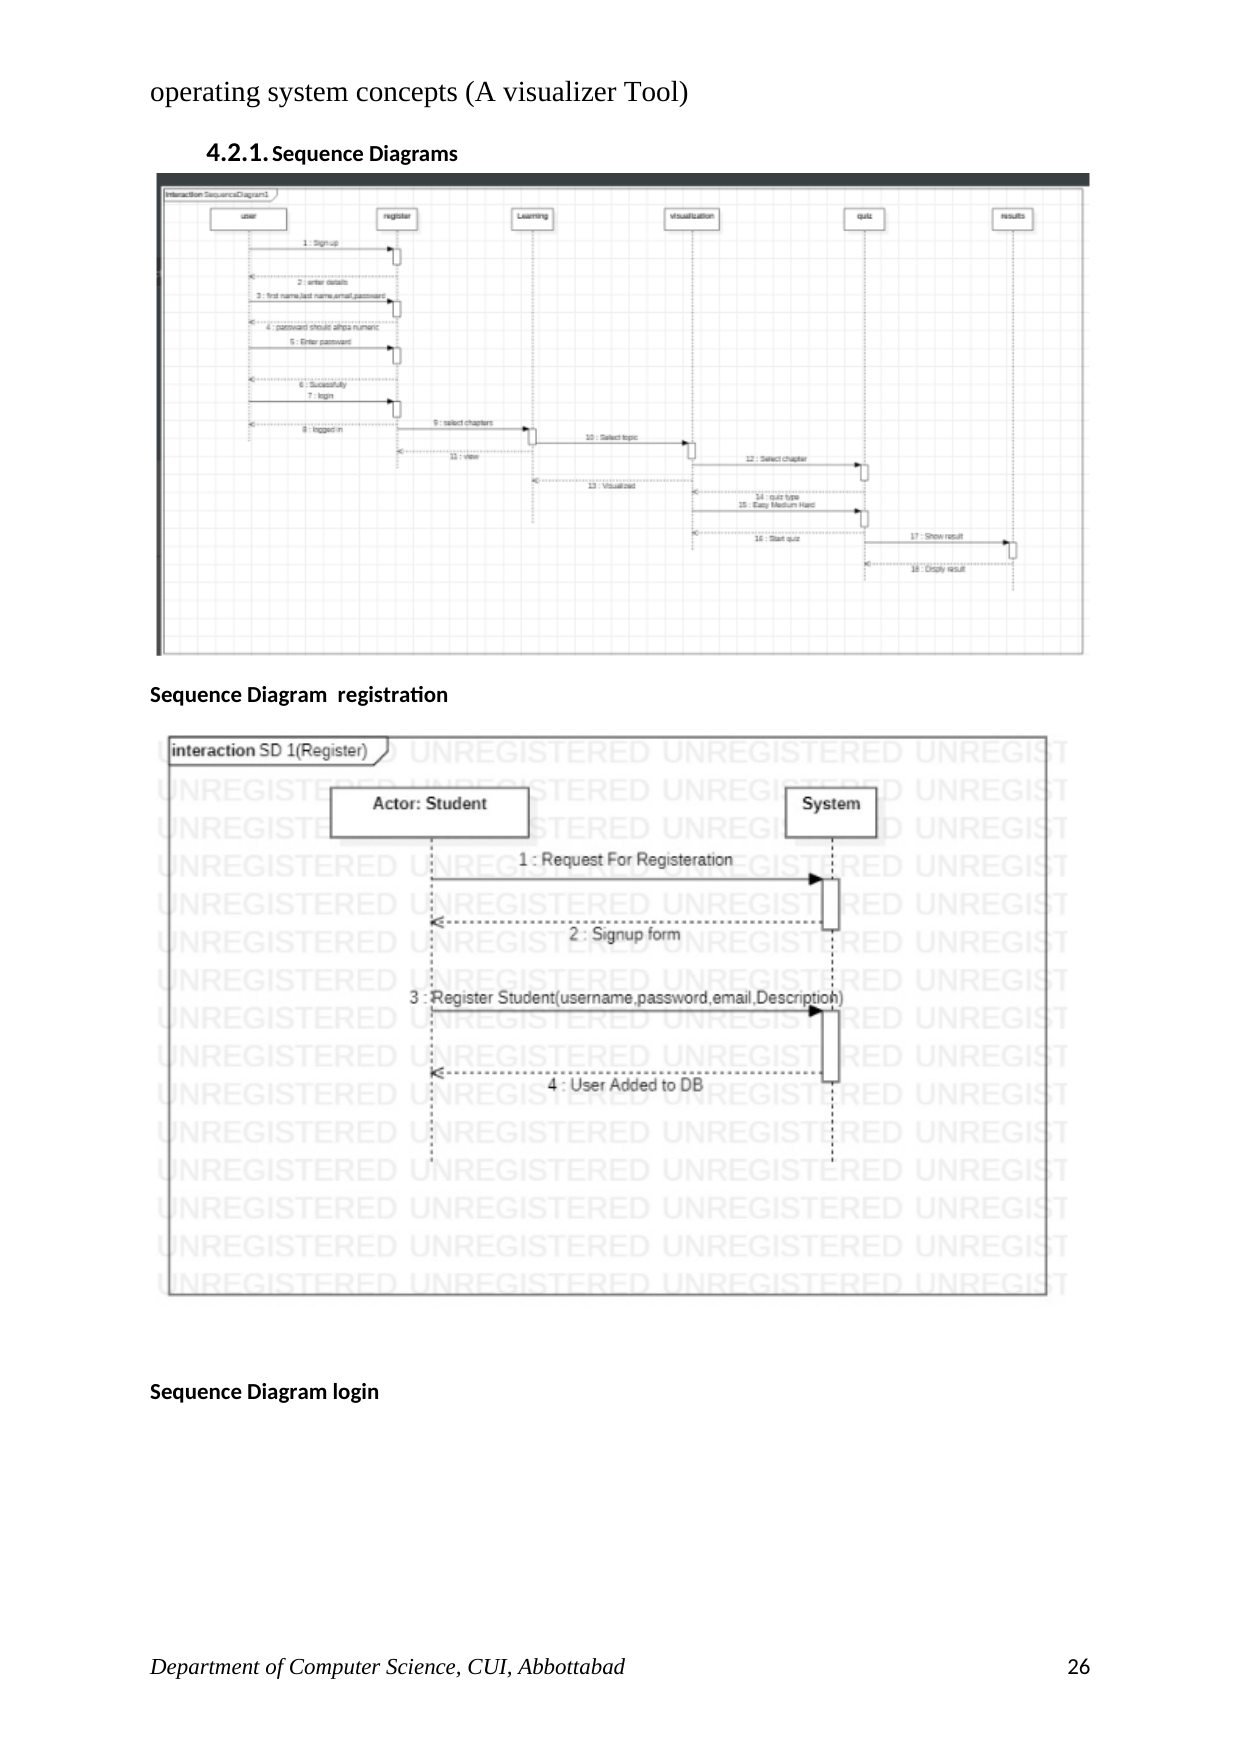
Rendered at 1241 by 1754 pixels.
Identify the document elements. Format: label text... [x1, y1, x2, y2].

list Sequence Diagrams [206, 135, 1090, 168]
picture [150, 729, 1068, 1308]
picture [150, 173, 1091, 660]
text Sequence Diagram registration [150, 680, 1090, 708]
text Sequence Diagram login [150, 1377, 1090, 1405]
